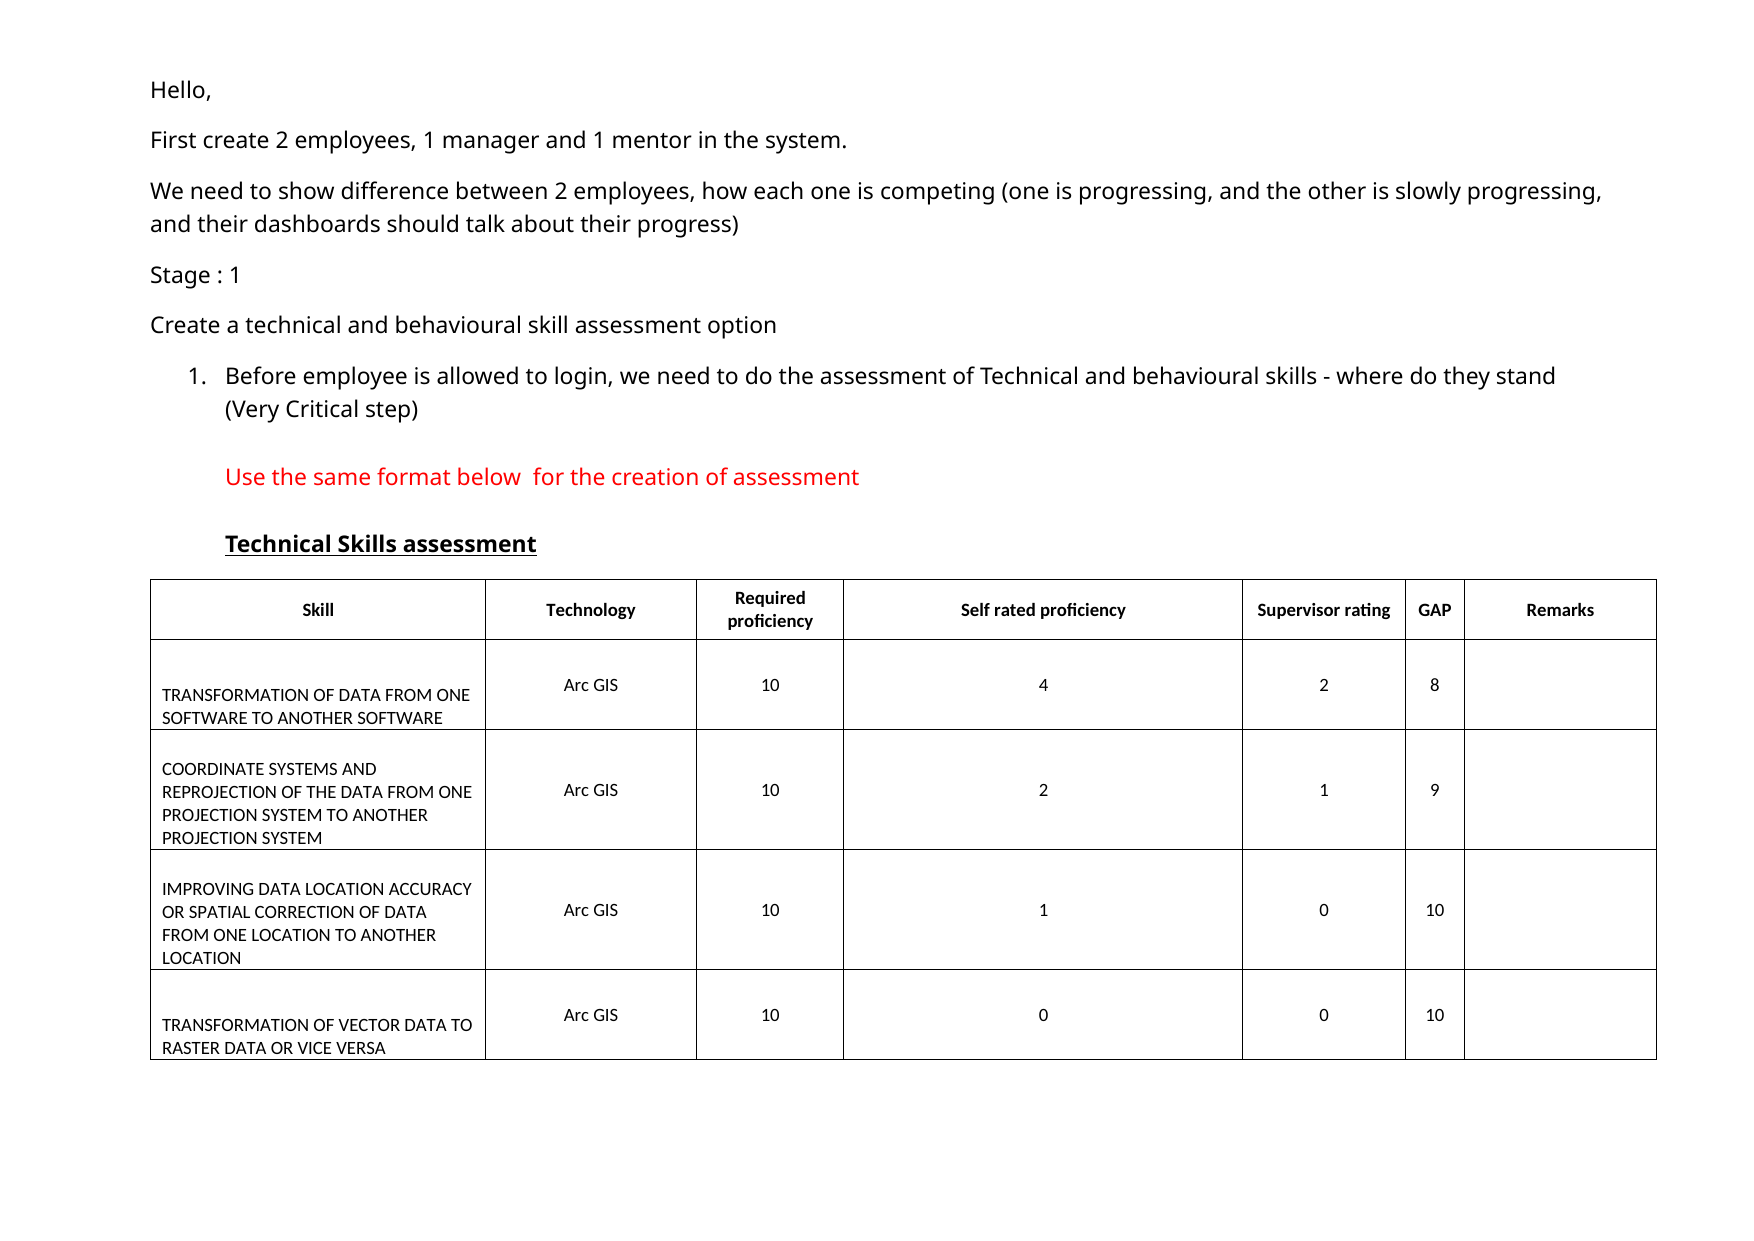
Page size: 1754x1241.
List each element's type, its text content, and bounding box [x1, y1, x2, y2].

table_cell 10 [1406, 850, 1464, 969]
table_cell 10 [697, 850, 843, 969]
table_cell Arc GIS [486, 850, 696, 969]
table_cell TRANSFORMATION OF VECTOR DATA TO RASTER DATA OR VICE VERSA [151, 970, 485, 1059]
table_cell [1465, 970, 1656, 1059]
list Use the same format below for the creation of assessment [225, 461, 1604, 492]
table_cell 2 [844, 730, 1242, 849]
table_cell Arc GIS [486, 640, 696, 729]
table_cell 1 [844, 850, 1242, 969]
table_cell 10 [697, 730, 843, 849]
table_cell 2 [1243, 640, 1405, 729]
table_cell 10 [1406, 970, 1464, 1059]
table_header Self rated proficiency [844, 580, 1242, 639]
table_cell 9 [1406, 730, 1464, 849]
table_cell [1465, 730, 1656, 849]
table_header Skill [151, 580, 485, 639]
text Hello, [150, 74, 1604, 105]
text First create 2 employees, 1 manager and 1 mentor in the system. [150, 124, 1604, 156]
table_cell 10 [697, 970, 843, 1059]
table_cell Arc GIS [486, 970, 696, 1059]
table_cell [1465, 850, 1656, 969]
table_header Remarks [1465, 580, 1656, 639]
table_cell [1465, 640, 1656, 729]
text Create a technical and behavioural skill assessment option [150, 309, 1604, 341]
table_cell 0 [844, 970, 1242, 1059]
table_header Required proficiency [697, 580, 843, 639]
table_cell IMPROVING DATA LOCATION ACCURACY OR SPATIAL CORRECTION OF DATA FROM ONE LOCATION TO ANOTHER LOCATION [151, 850, 485, 969]
table_cell 4 [844, 640, 1242, 729]
table_header Supervisor rating [1243, 580, 1405, 639]
table_header GAP [1406, 580, 1464, 639]
list Before employee is allowed to login, we need to do the assessment of Technical and behavioural skills - where do they stand (Very Critical step) [187, 360, 1604, 425]
table_cell 10 [697, 640, 843, 729]
table_cell 0 [1243, 970, 1405, 1059]
text Stage : 1 [150, 259, 1604, 290]
table_cell TRANSFORMATION OF DATA FROM ONE SOFTWARE TO ANOTHER SOFTWARE [151, 640, 485, 729]
list Technical Skills assessment [225, 528, 1604, 560]
table_cell 8 [1406, 640, 1464, 729]
table_cell 0 [1243, 850, 1405, 969]
text We need to show difference between 2 employees, how each one is competing (one is progressing, and the other is slowly progressing, and their dashboards should talk about their progress) [150, 175, 1604, 240]
table_cell COORDINATE SYSTEMS AND REPROJECTION OF THE DATA FROM ONE PROJECTION SYSTEM TO ANOTHER PROJECTION SYSTEM [151, 730, 485, 849]
table_cell Arc GIS [486, 730, 696, 849]
table_header Technology [486, 580, 696, 639]
table_cell 1 [1243, 730, 1405, 849]
